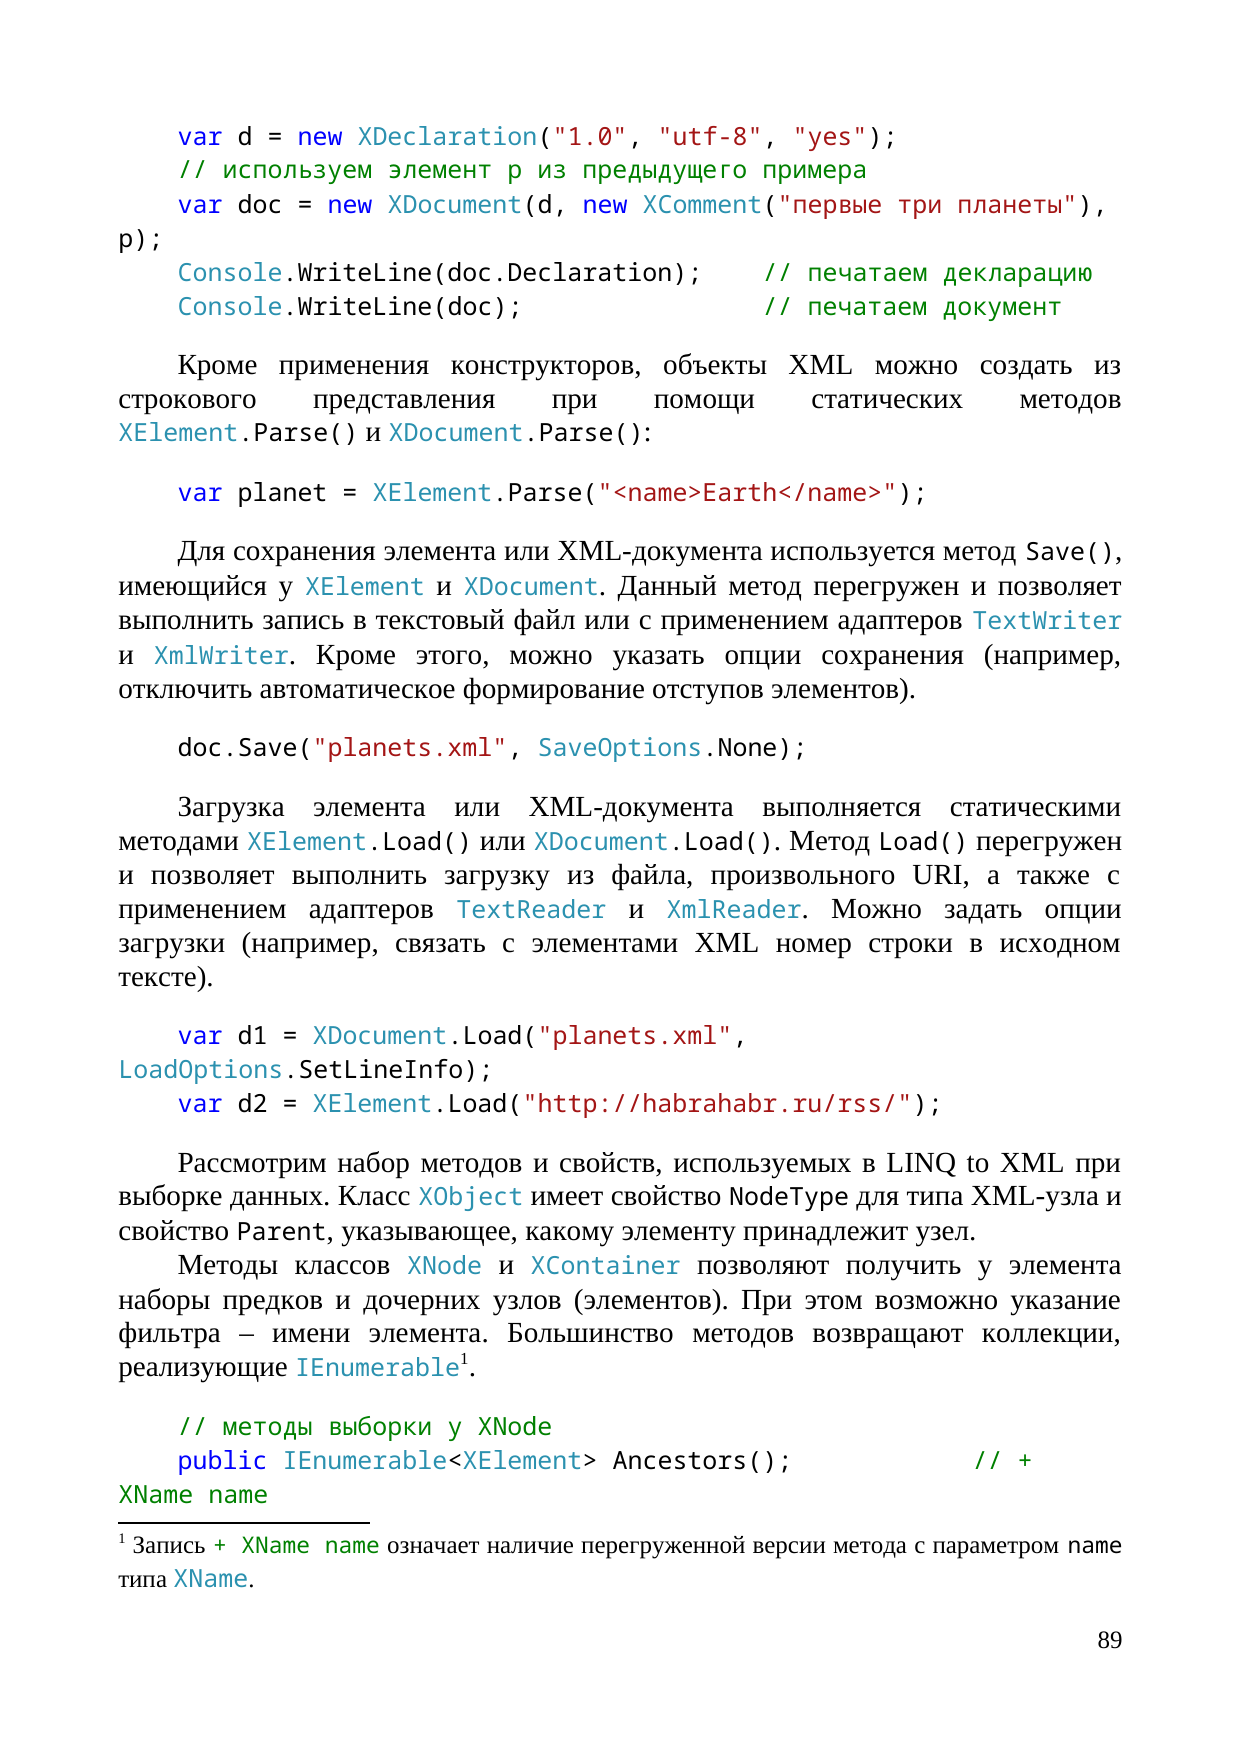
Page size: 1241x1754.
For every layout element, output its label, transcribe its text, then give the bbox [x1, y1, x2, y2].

text public IEnumerable<XElement> Ancestors(); // + XName name [118, 1443, 1122, 1511]
text Загрузка элемента или XML-документа выполняется статическими методами XElement.Load() или XDocument.Load(). Метод Load() перегружен и позволяет выполнить загрузку из файла, произвольного URI, а также с применением адаптеров TextReader и XmlReader. Можно задать опции загрузки (например, связать с элементами XML номер строки в исходном тексте). [118, 789, 1122, 992]
text Console.WriteLine(doc.Declaration); // печатаем декларацию [118, 254, 1122, 288]
text Console.WriteLine(doc); // печатаем документ [118, 288, 1122, 322]
text Кроме применения конструкторов, объекты XML можно создать из строкового представления при помощи статических методов XElement.Parse() и XDocument.Parse(): [118, 347, 1122, 449]
text Для сохранения элемента или XML-документа используется метод Save(), имеющийся у XElement и XDocument. Данный метод перегружен и позволяет выполнить запись в текстовый файл или с применением адаптеров TextWriter и XmlWriter. Кроме этого, можно указать опции сохранения (например, отключить автоматическое формирование отступов элементов). [118, 533, 1122, 705]
text var d = new XDeclaration("1.0", "utf-8", "yes"); [118, 118, 1122, 152]
text Методы классов XNode и XContainer позволяют получить у элемента наборы предков и дочерних узлов (элементов). При этом возможно указание фильтра – имени элемента. Большинство методов возвращают коллекции, реализующие IEnumerable. [118, 1247, 1122, 1384]
text doc.Save("planets.xml", SaveOptions.None); [118, 730, 1122, 764]
text var d1 = XDocument.Load("planets.xml", LoadOptions.SetLineInfo); [118, 1017, 1122, 1086]
text // используем элемент p из предыдущего примера [118, 152, 1122, 186]
text var planet = XElement.Parse("<name>Earth</name>"); [118, 474, 1122, 508]
text var doc = new XDocument(d, new XComment("первые три планеты"), p); [118, 186, 1122, 254]
text // методы выборки у XNode [118, 1409, 1122, 1443]
text var d2 = XElement.Load("http://habrahabr.ru/rss/"); [118, 1086, 1122, 1120]
text Рассмотрим набор методов и свойств, используемых в LINQ to XML при выборке данных. Класс XObject имеет свойство NodeType для типа XML-узла и свойство Parent, указывающее, какому элементу принадлежит узел. [118, 1145, 1122, 1247]
